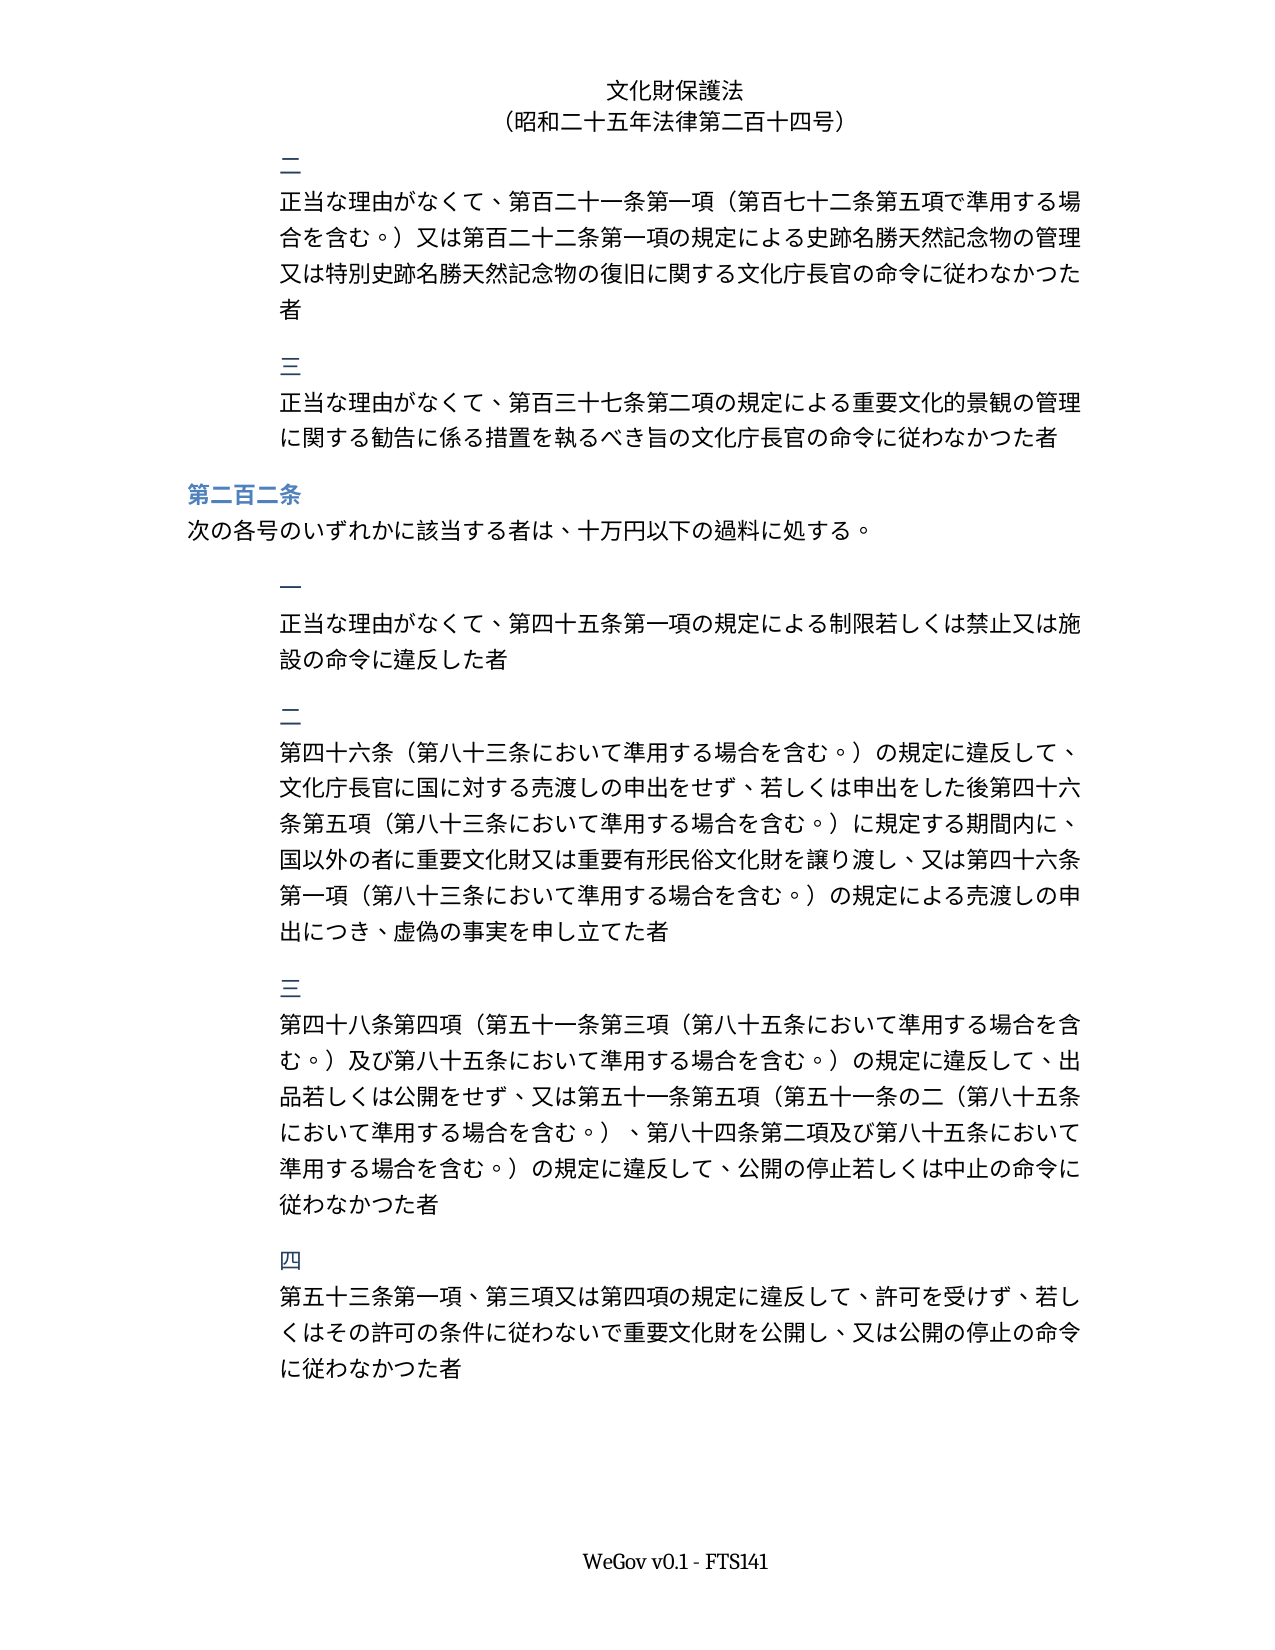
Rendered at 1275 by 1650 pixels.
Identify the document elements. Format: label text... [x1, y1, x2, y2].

subtitle 第二百二条 [187, 479, 1087, 510]
subtitle 二 [279, 150, 1087, 181]
text 第四十六条（第八十三条において準用する場合を含む。）の規定に違反して、文化庁長官に国に対する売渡しの申出をせず、若しくは申出をした後第四十六条第五項（第八十三条において準用する場合を含む。）に規定する期間内に、国以外の者に重要文化財又は重要有形民俗文化財を譲り渡し、又は第四十六条第一項（第八十三条において準用する場合を含む。）の規定による売渡しの申出につき、虚偽の事実を申し立てた者 [279, 736, 1087, 947]
subtitle 四 [279, 1245, 1087, 1277]
text 第四十八条第四項（第五十一条第三項（第八十五条において準用する場合を含む。）及び第八十五条において準用する場合を含む。）の規定に違反して、出品若しくは公開をせず、又は第五十一条第五項（第五十一条の二（第八十五条において準用する場合を含む。）、第八十四条第二項及び第八十五条において準用する場合を含む。）の規定に違反して、公開の停止若しくは中止の命令に従わなかつた者 [279, 1009, 1087, 1220]
subtitle 二 [279, 701, 1087, 732]
subtitle 一 [279, 572, 1087, 603]
subtitle 三 [279, 351, 1087, 382]
text 正当な理由がなくて、第百三十七条第二項の規定による重要文化的景観の管理に関する勧告に係る措置を執るべき旨の文化庁長官の命令に従わなかつた者 [279, 386, 1087, 454]
text 次の各号のいずれかに該当する者は、十万円以下の過料に処する。 [187, 515, 1087, 546]
text 正当な理由がなくて、第四十五条第一項の規定による制限若しくは禁止又は施設の命令に違反した者 [279, 608, 1087, 675]
text 第五十三条第一項、第三項又は第四項の規定に違反して、許可を受けず、若しくはその許可の条件に従わないで重要文化財を公開し、又は公開の停止の命令に従わなかつた者 [279, 1281, 1087, 1384]
subtitle 三 [279, 973, 1087, 1004]
text 正当な理由がなくて、第百二十一条第一項（第百七十二条第五項で準用する場合を含む。）又は第百二十二条第一項の規定による史跡名勝天然記念物の管理又は特別史跡名勝天然記念物の復旧に関する文化庁長官の命令に従わなかつた者 [279, 186, 1087, 325]
